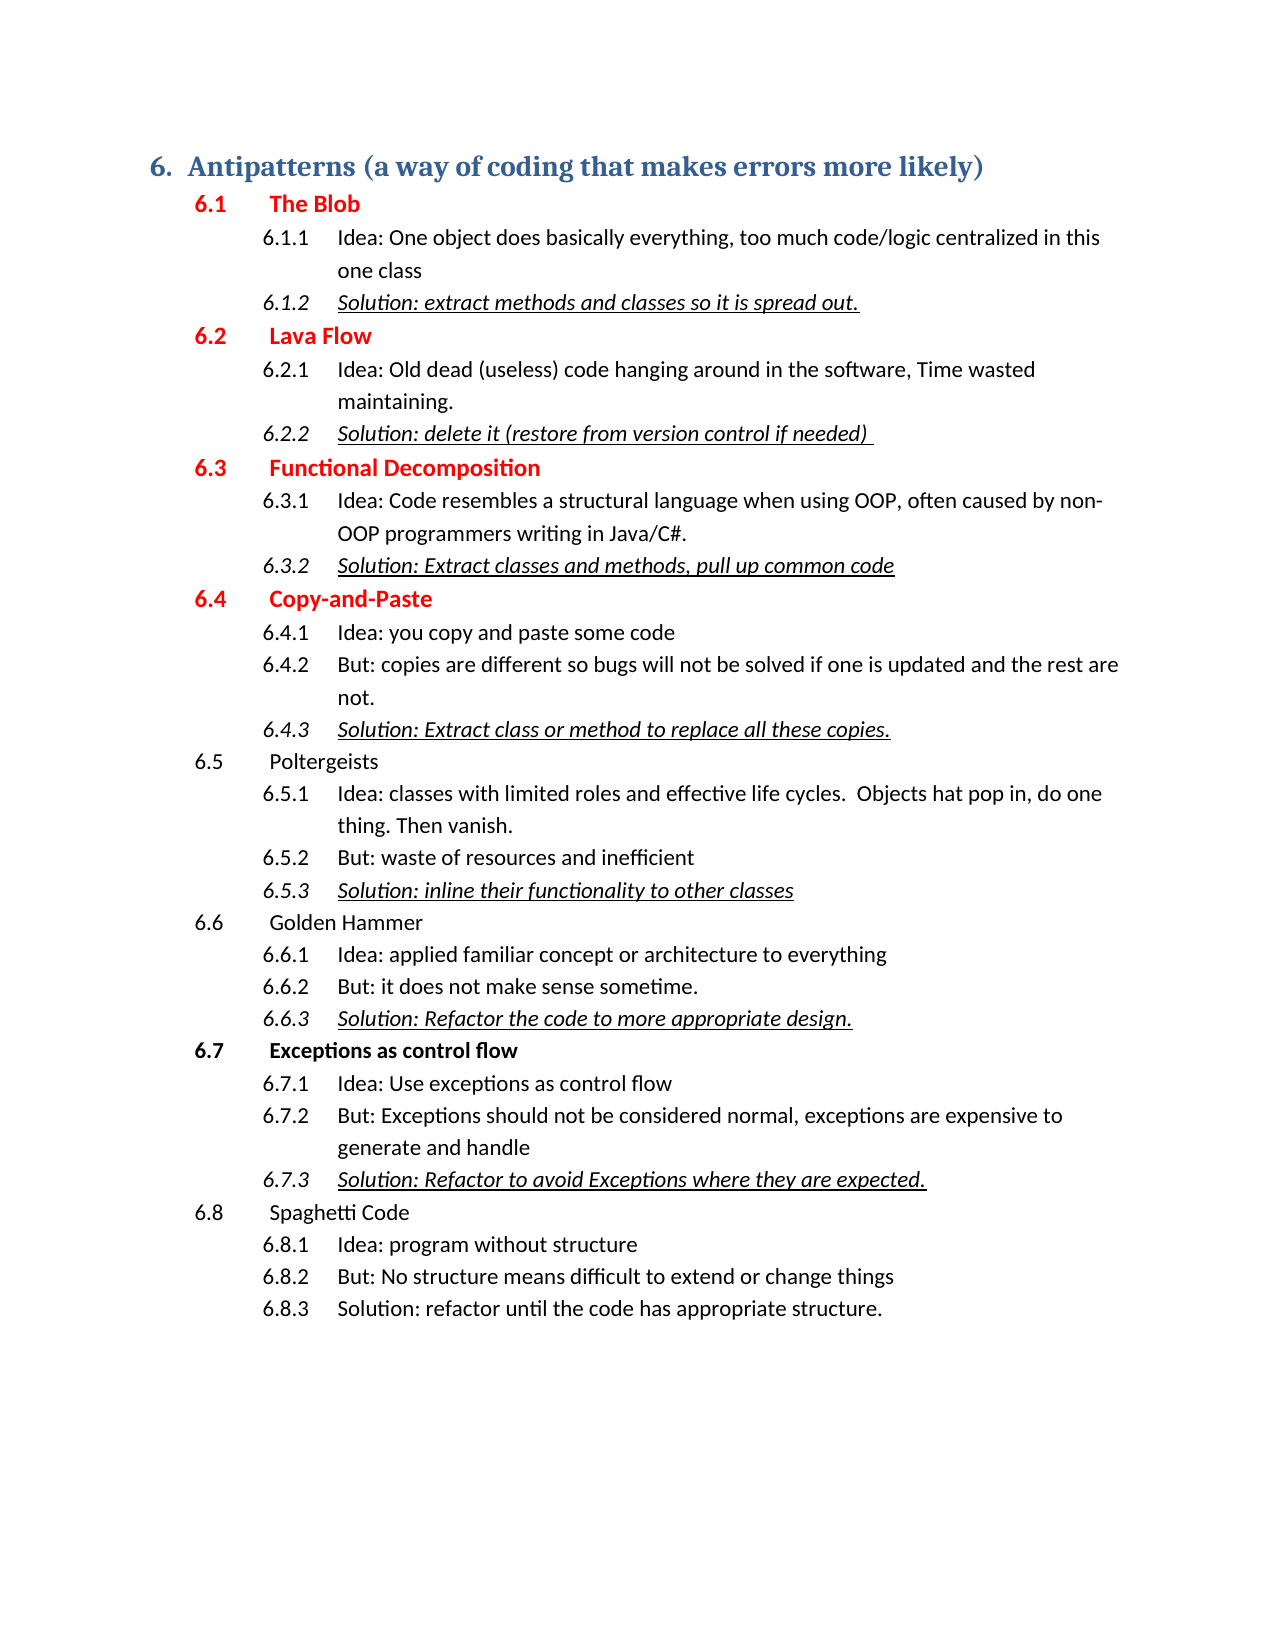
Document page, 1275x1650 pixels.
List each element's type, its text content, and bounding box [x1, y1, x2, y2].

list Solution: Extract class or method to replace all these copies. [262, 715, 1125, 743]
list Solution: Refactor the code to more appropriate design. [262, 1004, 1125, 1032]
list Idea: Code resembles a structural language when using OOP, often caused by non-OOP programmers writing in Java/C#. [262, 487, 1125, 547]
list Solution: inline their functionality to other classes [262, 876, 1125, 904]
list But: Exceptions should not be considered normal, exceptions are expensive to generate and handle [262, 1101, 1125, 1161]
list Copy-and-Paste [194, 583, 1125, 614]
list Idea: applied familiar concept or architecture to everything [262, 940, 1125, 968]
list Idea: classes with limited roles and effective life cycles. Objects hat pop in, do one thing. Then vanish. [262, 779, 1125, 839]
list But: copies are different so bugs will not be solved if one is updated and the rest are not. [262, 650, 1125, 711]
list Solution: Refactor to avoid Exceptions where they are expected. [262, 1165, 1125, 1193]
list The Blob [194, 188, 1125, 219]
list Spaghetti Code [194, 1198, 1125, 1226]
list Idea: Old dead (useless) code hanging around in the software, Time wasted maintaining. [262, 355, 1125, 415]
list Solution: extract methods and classes so it is spread out. [262, 288, 1125, 316]
list Idea: Use exceptions as control flow [262, 1069, 1125, 1097]
list But: waste of resources and inefficient [262, 843, 1125, 872]
list But: No structure means difficult to extend or change things [262, 1262, 1125, 1290]
list Solution: refactor until the code has appropriate structure. [262, 1294, 1125, 1322]
list But: it does not make sense sometime. [262, 972, 1125, 1000]
list Idea: program without structure [262, 1230, 1125, 1258]
list Golden Hammer [194, 908, 1125, 936]
list Solution: Extract classes and methods, pull up common code [262, 551, 1125, 579]
list Poltergeists [194, 747, 1125, 775]
list Exceptions as control flow [194, 1037, 1125, 1065]
list Solution: delete it (restore from version control if needed) [262, 419, 1125, 447]
list Functional Decomposition [194, 452, 1125, 482]
subtitle Antipatterns (a way of coding that makes errors more likely) [150, 150, 1125, 183]
list Idea: One object does basically everything, too much code/logic centralized in this one class [262, 223, 1125, 284]
list Idea: you copy and paste some code [262, 618, 1125, 646]
list Lava Flow [194, 320, 1125, 351]
